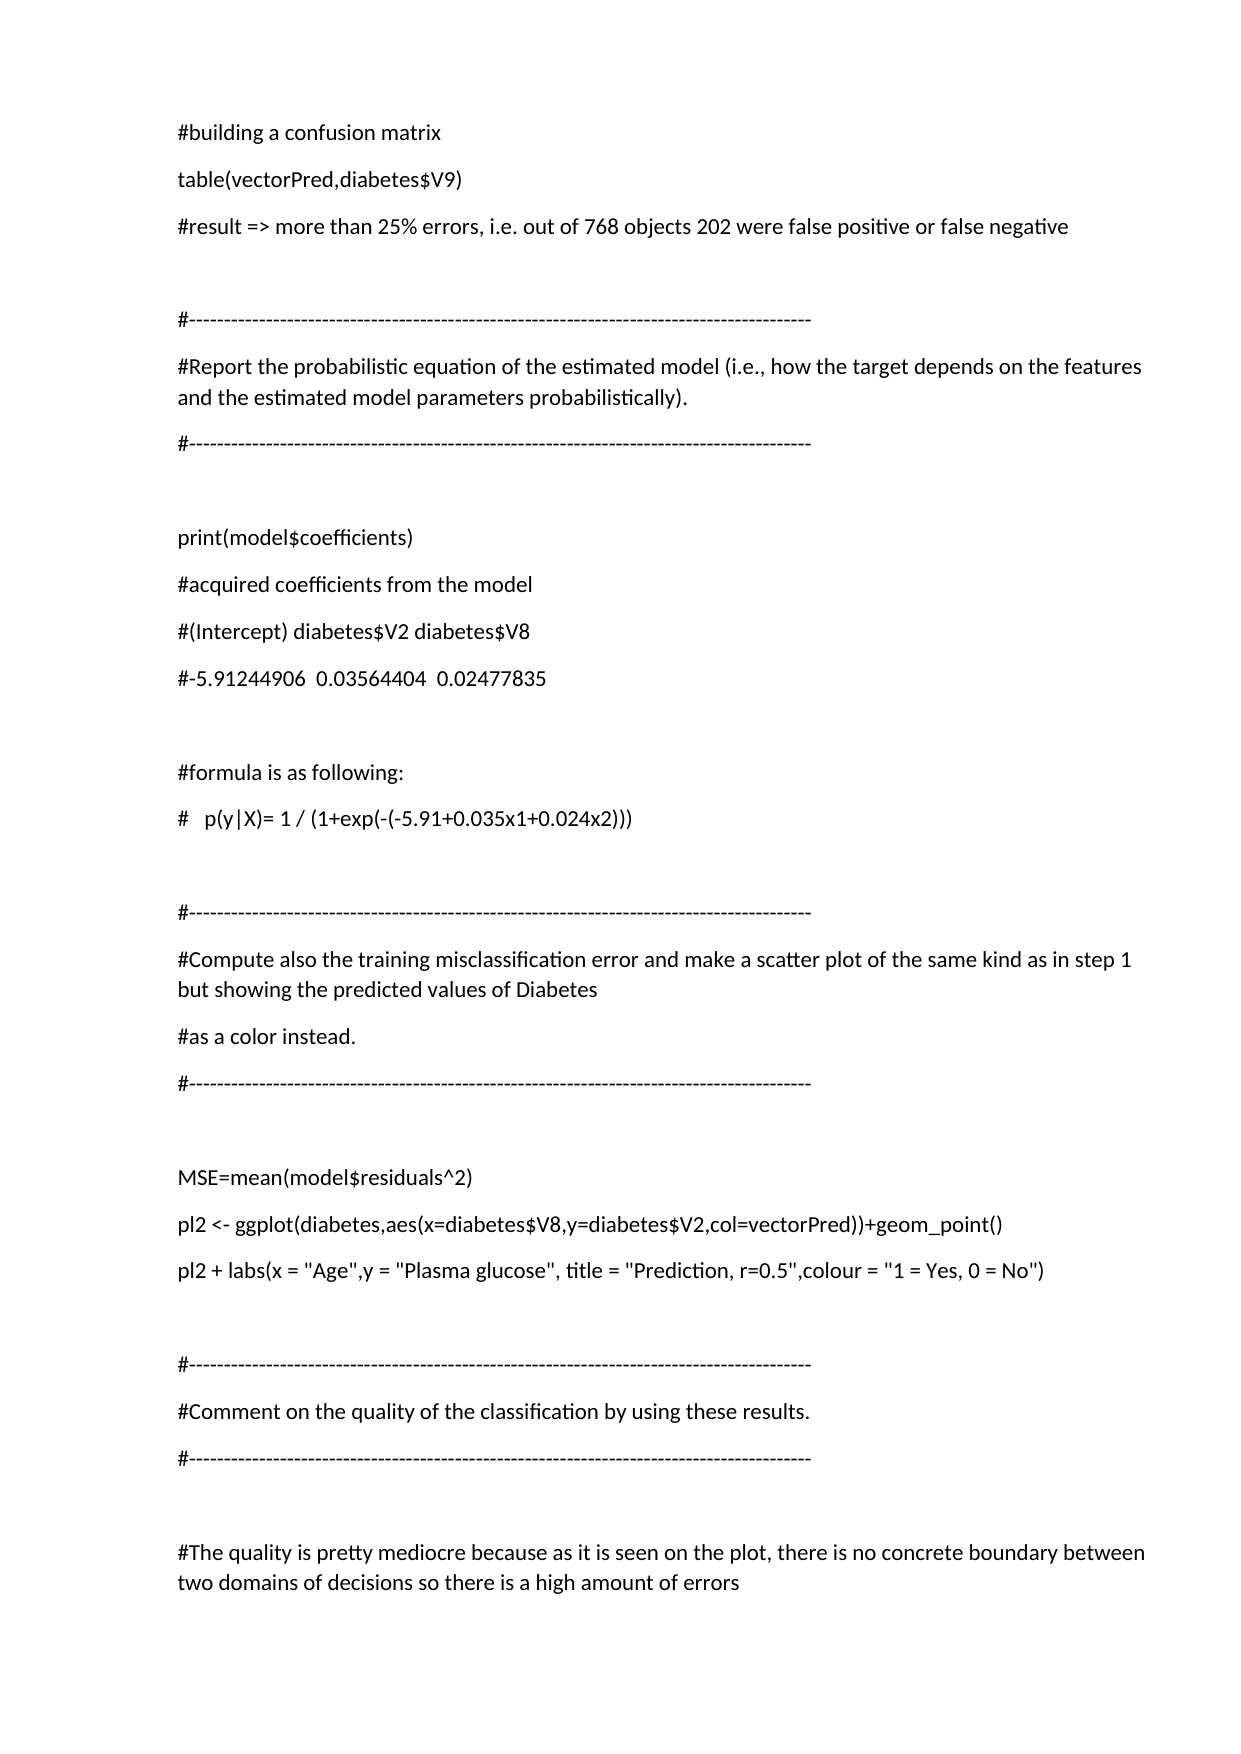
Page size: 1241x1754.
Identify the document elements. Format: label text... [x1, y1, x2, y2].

text #Report the probabilistic equation of the estimated model (i.e., how the target depends on the features and the estimated model parameters probabilistically). [177, 352, 1152, 411]
text table(vectorPred,diabetes$V9) [177, 165, 1152, 193]
text #----------------------------------------------------------------------------------------- [177, 306, 1152, 334]
text print(model$coefficients) [177, 523, 1152, 551]
text #result => more than 25% errors, i.e. out of 768 objects 202 were false positive or false negative [177, 212, 1152, 240]
text #Comment on the quality of the classification by using these results. [177, 1397, 1152, 1425]
text MSE=mean(model$residuals^2) [177, 1163, 1152, 1191]
text #as a color instead. [177, 1022, 1152, 1050]
text #----------------------------------------------------------------------------------------- [177, 429, 1152, 458]
text #-5.91244906 0.03564404 0.02477835 [177, 664, 1152, 692]
text #acquired coefficients from the model [177, 570, 1152, 598]
text #building a confusion matrix [177, 118, 1152, 146]
text #----------------------------------------------------------------------------------------- [177, 1069, 1152, 1097]
text pl2 + labs(x = "Age",y = "Plasma glucose", title = "Prediction, r=0.5",colour = "1 = Yes, 0 = No") [177, 1257, 1152, 1285]
text pl2 <- ggplot(diabetes,aes(x=diabetes$V8,y=diabetes$V2,col=vectorPred))+geom_point() [177, 1210, 1152, 1238]
text #----------------------------------------------------------------------------------------- [177, 1444, 1152, 1472]
text #formula is as following: [177, 758, 1152, 786]
text #----------------------------------------------------------------------------------------- [177, 1350, 1152, 1378]
text #(Intercept) diabetes$V2 diabetes$V8 [177, 617, 1152, 645]
text #The quality is pretty mediocre because as it is seen on the plot, there is no concrete boundary between two domains of decisions so there is a high amount of errors [177, 1538, 1152, 1596]
text #Compute also the training misclassification error and make a scatter plot of the same kind as in step 1 but showing the predicted values of Diabetes [177, 945, 1152, 1003]
text #----------------------------------------------------------------------------------------- [177, 898, 1152, 926]
text # p(y|X)= 1 / (1+exp(-(-5.91+0.035x1+0.024x2))) [177, 804, 1152, 833]
